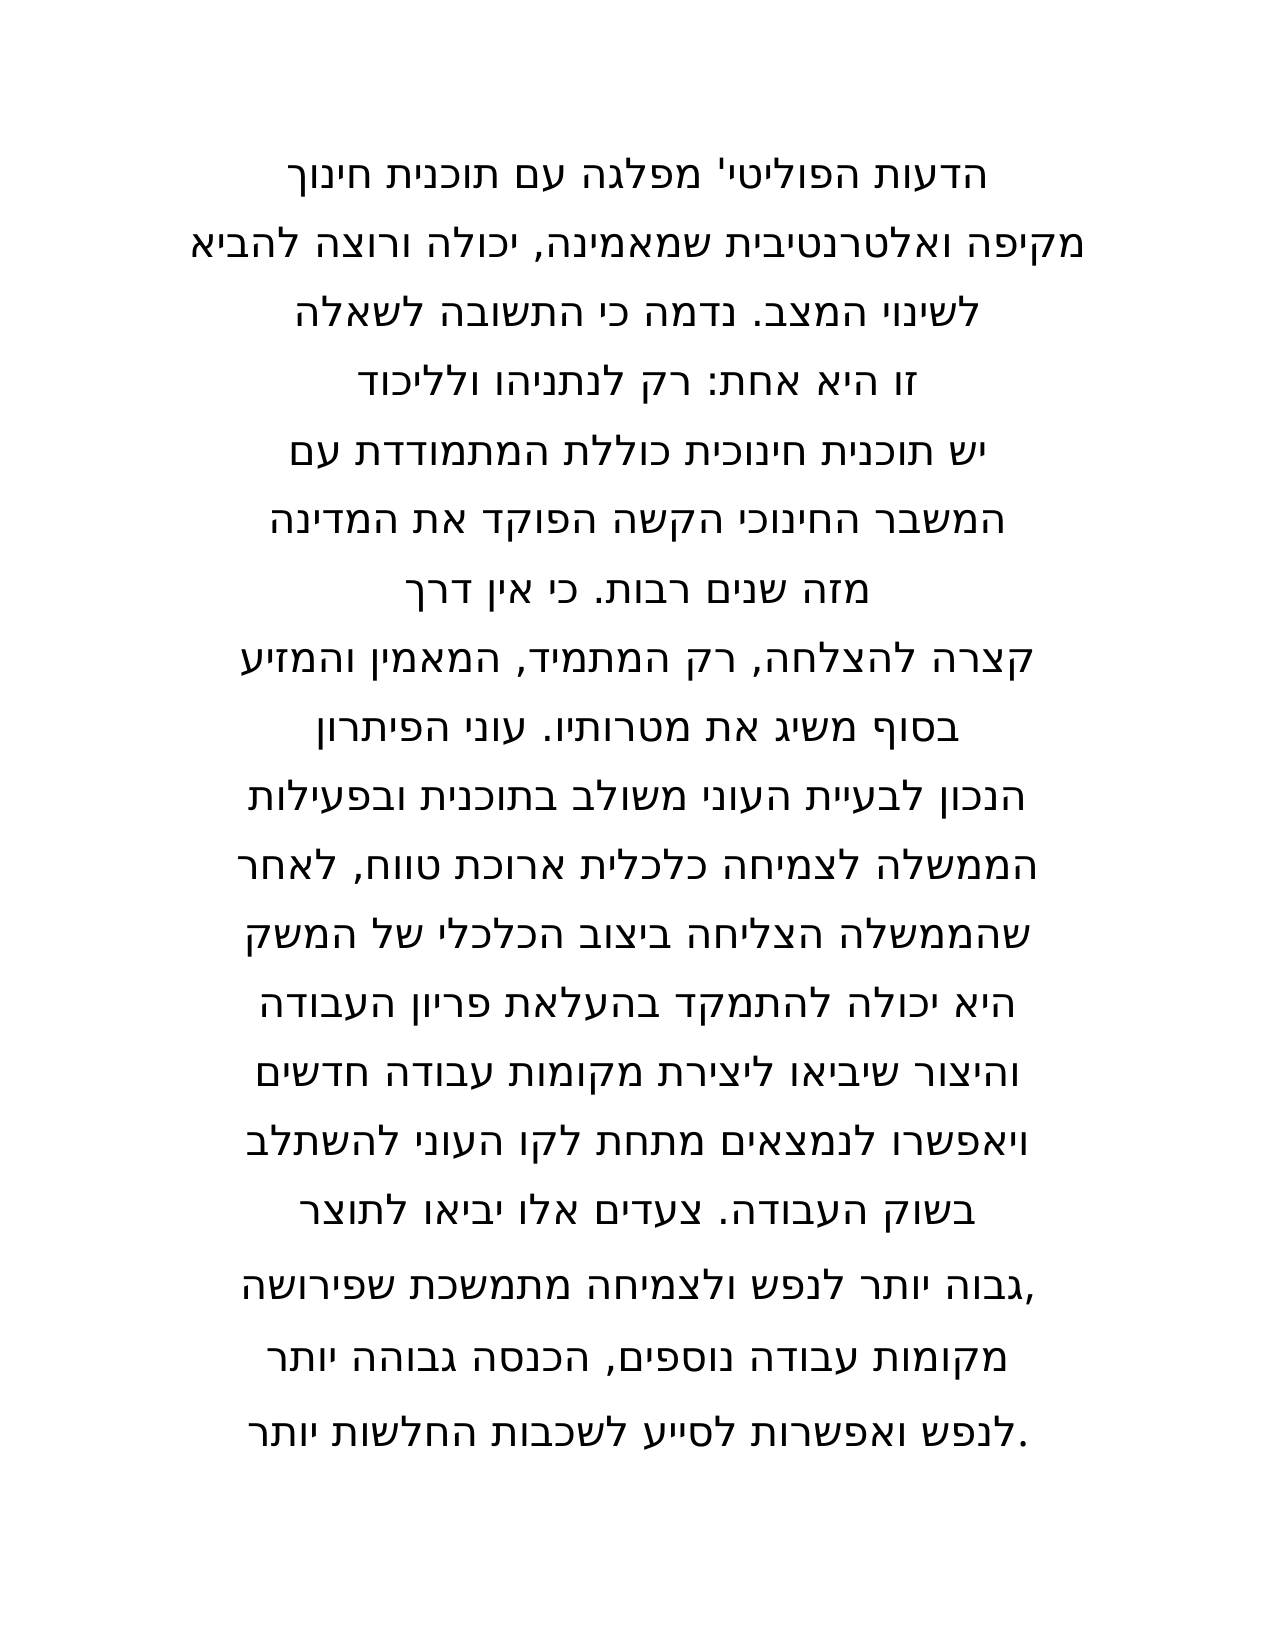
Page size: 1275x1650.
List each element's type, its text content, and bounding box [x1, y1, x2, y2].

text בסוף משיג את מטרותיו. עוני הפיתרון [150, 702, 1125, 751]
text הממשלה לצמיחה כלכלית ארוכת טווח, לאחר [150, 841, 1125, 889]
text מקומות עבודה נוספים, הכנסה גבוהה יותר [150, 1333, 1125, 1381]
text והיצור שיביאו ליצירת מקומות עבודה חדשים [150, 1048, 1125, 1096]
text הנכון לבעיית העוני משולב בתוכנית ובפעילות [150, 772, 1125, 820]
text זו היא אחת: רק לנתניהו ולליכוד [150, 357, 1125, 406]
text בשוק העבודה. צעדים אלו יביאו לתוצר [150, 1186, 1125, 1234]
text לשינוי המצב. נדמה כי התשובה לשאלה [150, 288, 1125, 337]
text גבוה יותר לנפש ולצמיחה מתמשכת שפירושה, [150, 1255, 1125, 1312]
text מקיפה ואלטרנטיבית שמאמינה, יכולה ורוצה להביא [150, 219, 1125, 268]
text היא יכולה להתמקד בהעלאת פריון העבודה [150, 979, 1125, 1027]
text שהממשלה הצליחה ביצוב הכלכלי של המשק [150, 910, 1125, 958]
text לנפש ואפשרות לסייע לשכבות החלשות יותר. [150, 1402, 1125, 1459]
text מזה שנים רבות. כי אין דרך [150, 564, 1125, 613]
text ויאפשרו לנמצאים מתחת לקו העוני להשתלב [150, 1117, 1125, 1165]
text קצרה להצלחה, רק המתמיד, המאמין והמזיע [150, 633, 1125, 682]
text המשבר החינוכי הקשה הפוקד את המדינה [150, 495, 1125, 544]
text יש תוכנית חינוכית כוללת המתמודדת עם [150, 426, 1125, 475]
text הדעות הפוליטי' מפלגה עם תוכנית חינוך [150, 150, 1125, 198]
